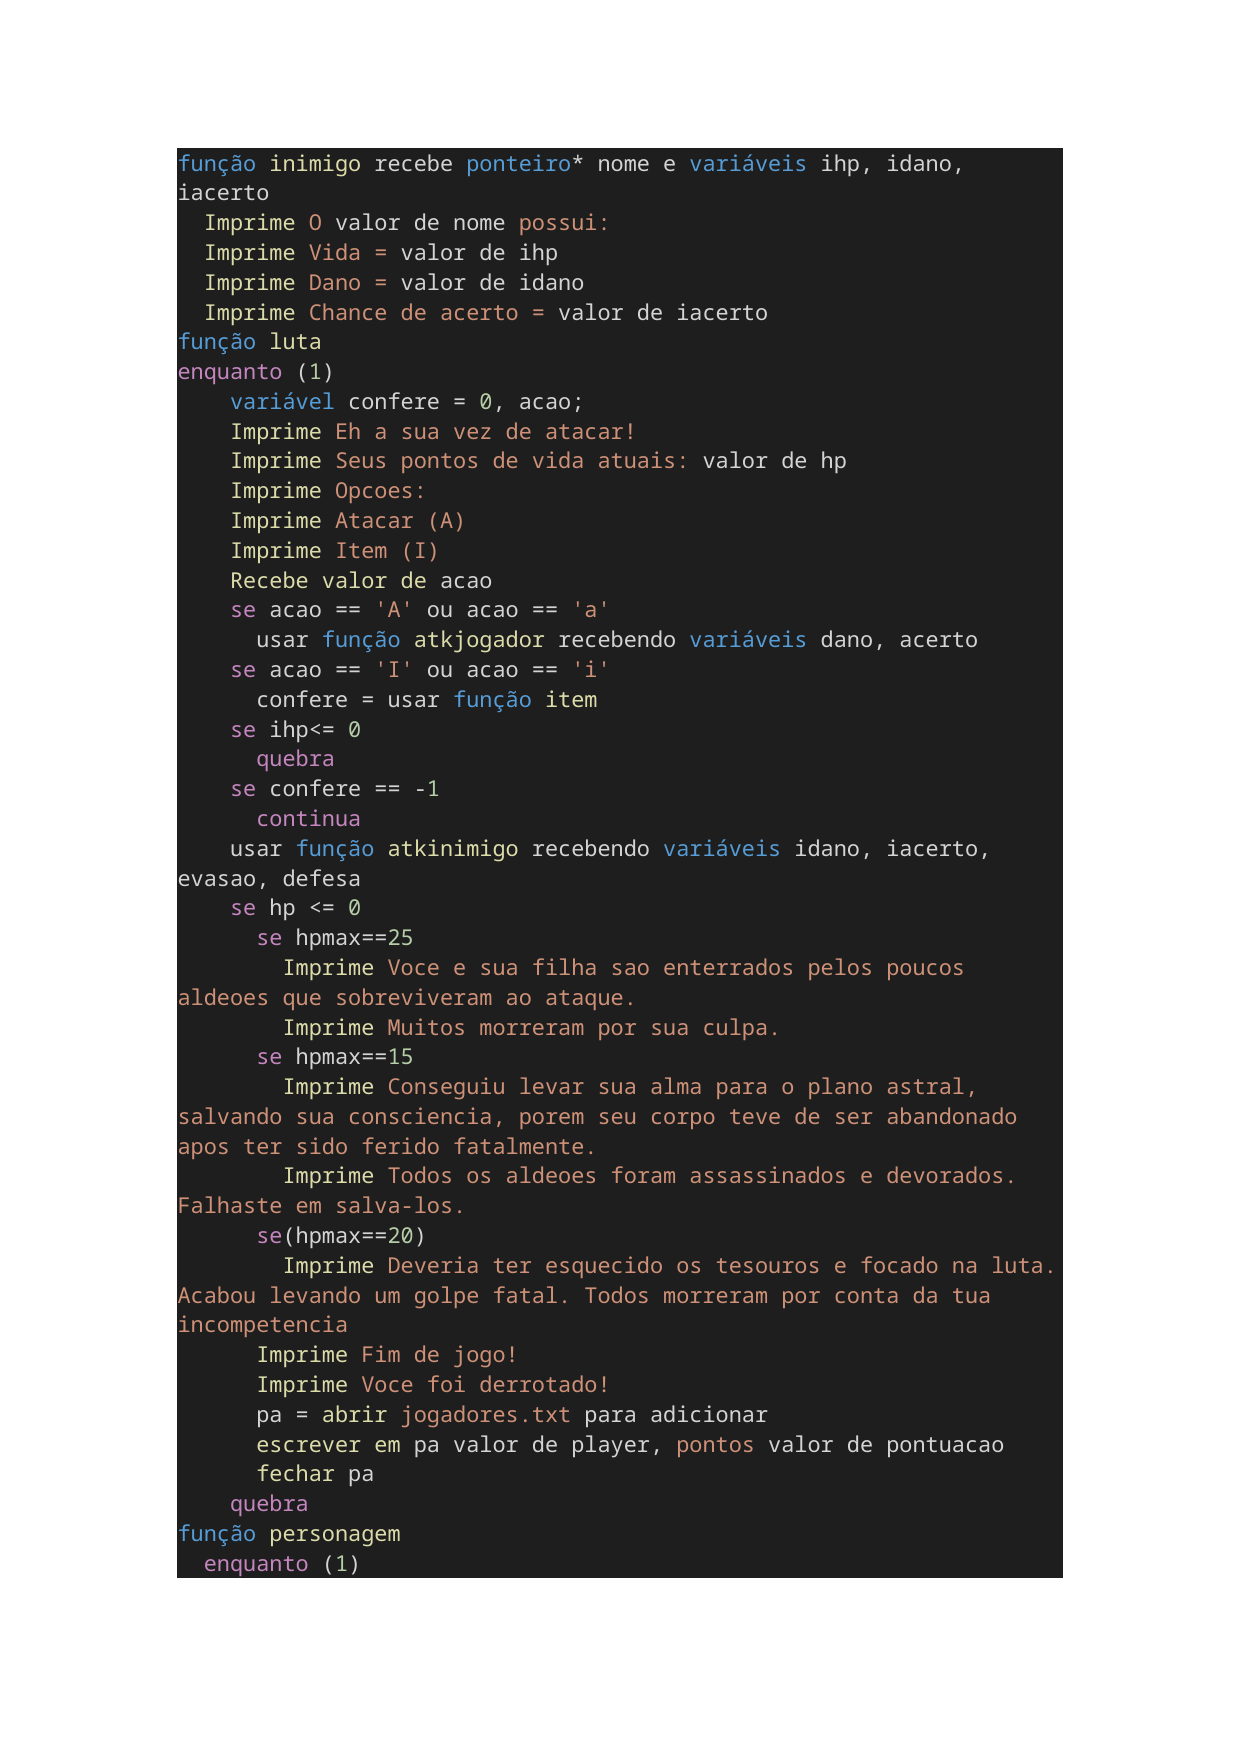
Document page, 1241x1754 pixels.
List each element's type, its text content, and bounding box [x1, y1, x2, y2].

text se ihp<= 0 [177, 714, 1063, 743]
text Imprime Muitos morreram por sua culpa. [177, 1012, 1063, 1041]
text Imprime Seus pontos de vida atuais: valor de hp [177, 446, 1063, 475]
text pa = abrir jogadores.txt para adicionar [177, 1399, 1063, 1429]
text Imprime Chance de acerto = valor de iacerto [177, 297, 1063, 326]
text Imprime Conseguiu levar sua alma para o plano astral, salvando sua consciencia, porem seu corpo teve de ser abandonado apos ter sido ferido fatalmente. [177, 1071, 1063, 1161]
text se(hpmax==20) [177, 1220, 1063, 1250]
text função personagem [177, 1518, 1063, 1548]
text função luta [177, 326, 1063, 356]
text se hpmax==15 [177, 1041, 1063, 1071]
text função inimigo recebe ponteiro* nome e variáveis ihp, idano, iacerto [177, 148, 1063, 207]
text fechar pa [177, 1458, 1063, 1488]
text enquanto (1) [177, 1548, 1063, 1578]
text escrever em pa valor de player, pontos valor de pontuacao [177, 1429, 1063, 1458]
text usar função atkjogador recebendo variáveis dano, acerto [177, 624, 1063, 654]
text Imprime O valor de nome possui: [177, 207, 1063, 237]
text quebra [177, 743, 1063, 773]
text Recebe valor de acao [177, 565, 1063, 594]
text Imprime Eh a sua vez de atacar! [177, 416, 1063, 446]
text enquanto (1) [177, 356, 1063, 386]
text quebra [177, 1488, 1063, 1518]
text se hpmax==25 [177, 922, 1063, 952]
text Imprime Fim de jogo! [177, 1339, 1063, 1369]
text Imprime Todos os aldeoes foram assassinados e devorados. Falhaste em salva-los. [177, 1161, 1063, 1220]
text Imprime Item (I) [177, 535, 1063, 565]
text usar função atkinimigo recebendo variáveis idano, iacerto, evasao, defesa [177, 833, 1063, 892]
text Imprime Voce e sua filha sao enterrados pelos poucos aldeoes que sobreviveram ao ataque. [177, 952, 1063, 1012]
text se acao == 'I' ou acao == 'i' [177, 654, 1063, 684]
text Imprime Voce foi derrotado! [177, 1369, 1063, 1399]
text Imprime Opcoes: [177, 475, 1063, 505]
text Imprime Deveria ter esquecido os tesouros e focado na luta. Acabou levando um golpe fatal. Todos morreram por conta da tua incompetencia [177, 1250, 1063, 1339]
text Imprime Atacar (A) [177, 505, 1063, 535]
text se confere == -1 [177, 773, 1063, 803]
text Imprime Vida = valor de ihp [177, 237, 1063, 267]
text se acao == 'A' ou acao == 'a' [177, 594, 1063, 624]
text se hp <= 0 [177, 892, 1063, 922]
text Imprime Dano = valor de idano [177, 267, 1063, 297]
text variável confere = 0, acao; [177, 386, 1063, 416]
text continua [177, 803, 1063, 833]
text confere = usar função item [177, 684, 1063, 714]
